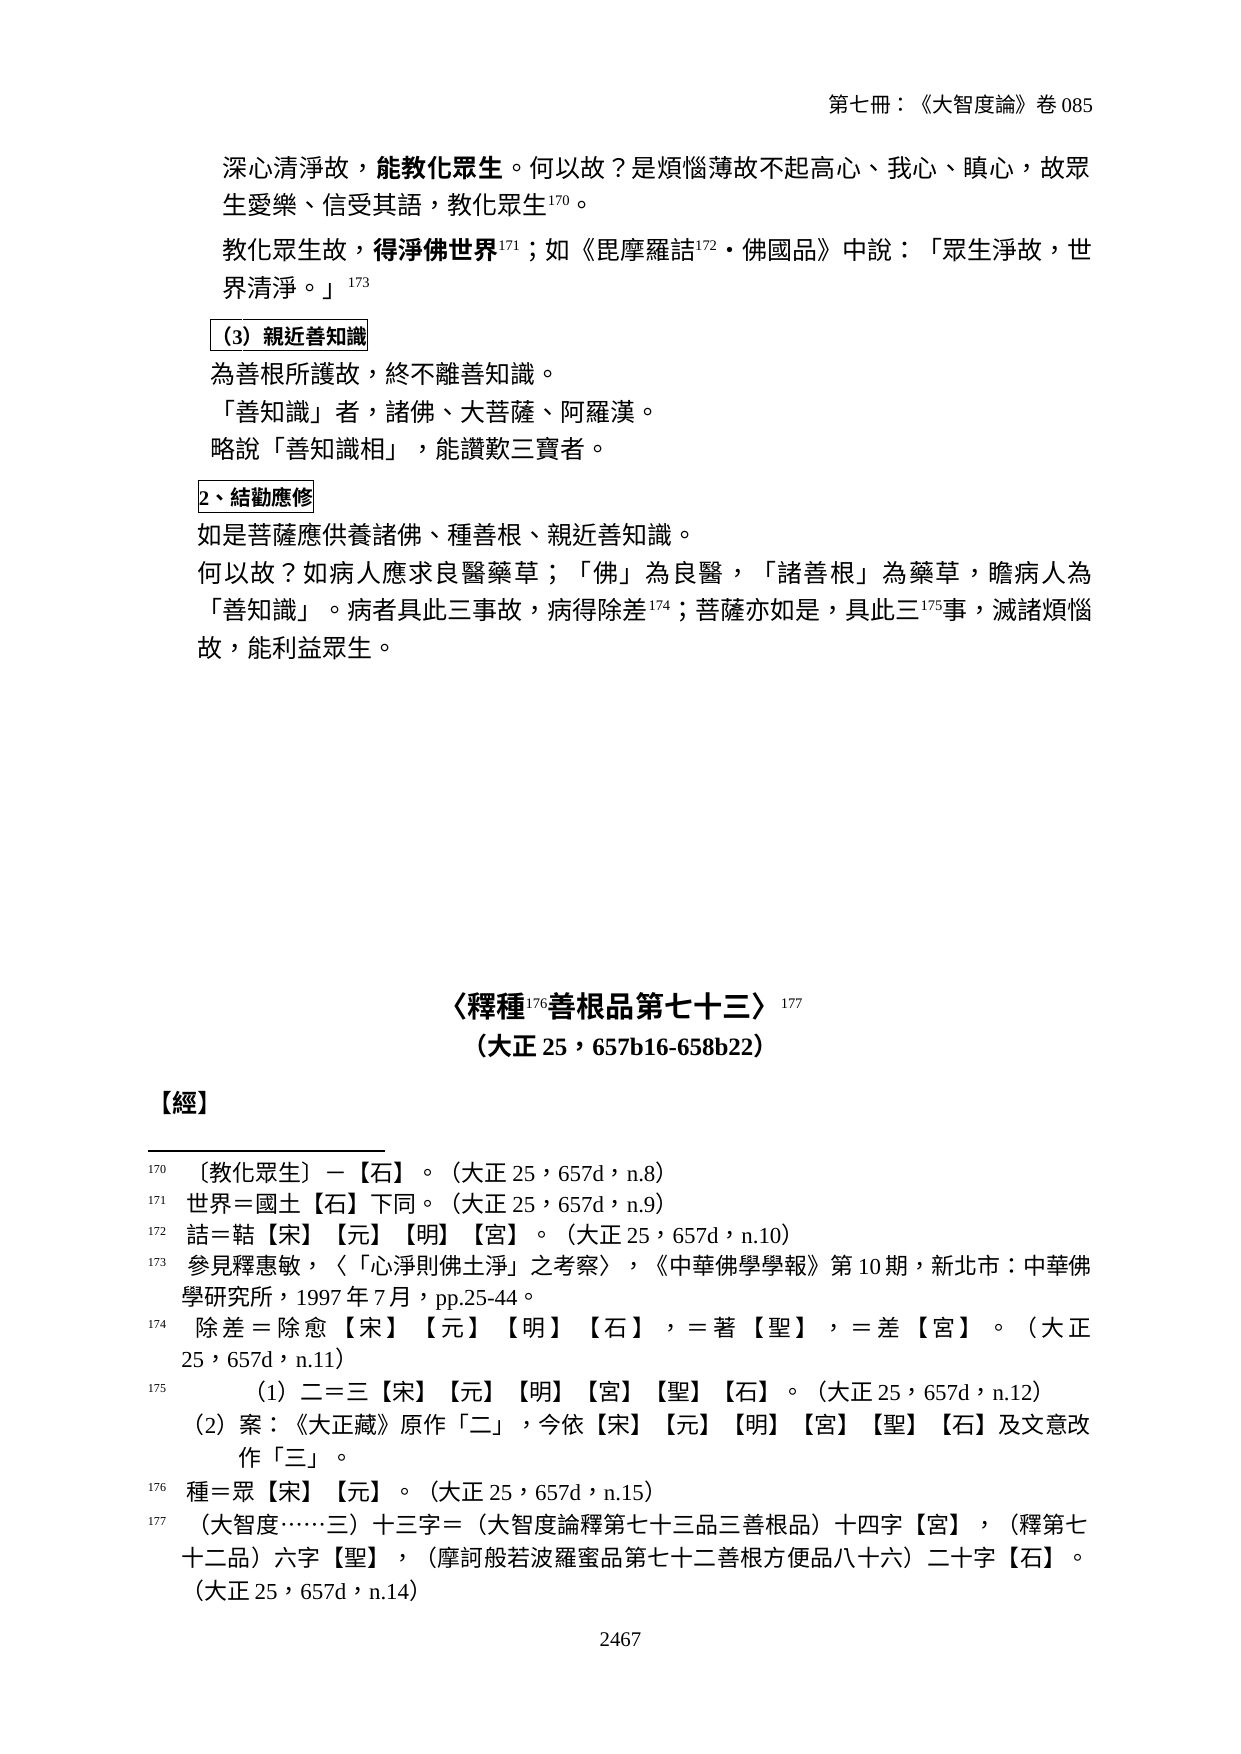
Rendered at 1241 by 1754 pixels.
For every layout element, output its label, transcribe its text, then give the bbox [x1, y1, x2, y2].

text 教化眾生故，得淨佛世界；如《毘摩羅詰‧佛國品》中說：「眾生淨故，世界清淨。」 [223, 230, 1092, 305]
text 如是菩薩應供養諸佛、種善根、親近善知識。 [198, 515, 1092, 553]
text 【經】 [148, 1082, 1092, 1120]
text 何以故？如病人應求良醫藥草；「佛」為良醫，「諸善根」為藥草，瞻病人為「善知識」。病者具此三事故，病得除差；菩薩亦如是，具此三事，滅諸煩惱故，能利益眾生。 [198, 553, 1092, 665]
text 〈釋種善根品第七十三〉 [148, 984, 1092, 1026]
text 深心清淨故，能教化眾生。何以故？是煩惱薄故不起高心、我心、瞋心，故眾生愛樂、信受其語，教化眾生。 [223, 148, 1092, 223]
text 「善知識」者，諸佛、大菩薩、阿羅漢。 [210, 391, 1092, 429]
text 為善根所護故，終不離善知識。 [210, 354, 1092, 391]
text 2、結勸應修 [198, 478, 1092, 515]
text （3）親近善知識 [210, 316, 1092, 354]
text （大正25，657b16-658b22） [148, 1026, 1092, 1064]
text 略說「善知識相」，能讚歎三寶者。 [210, 429, 1092, 466]
